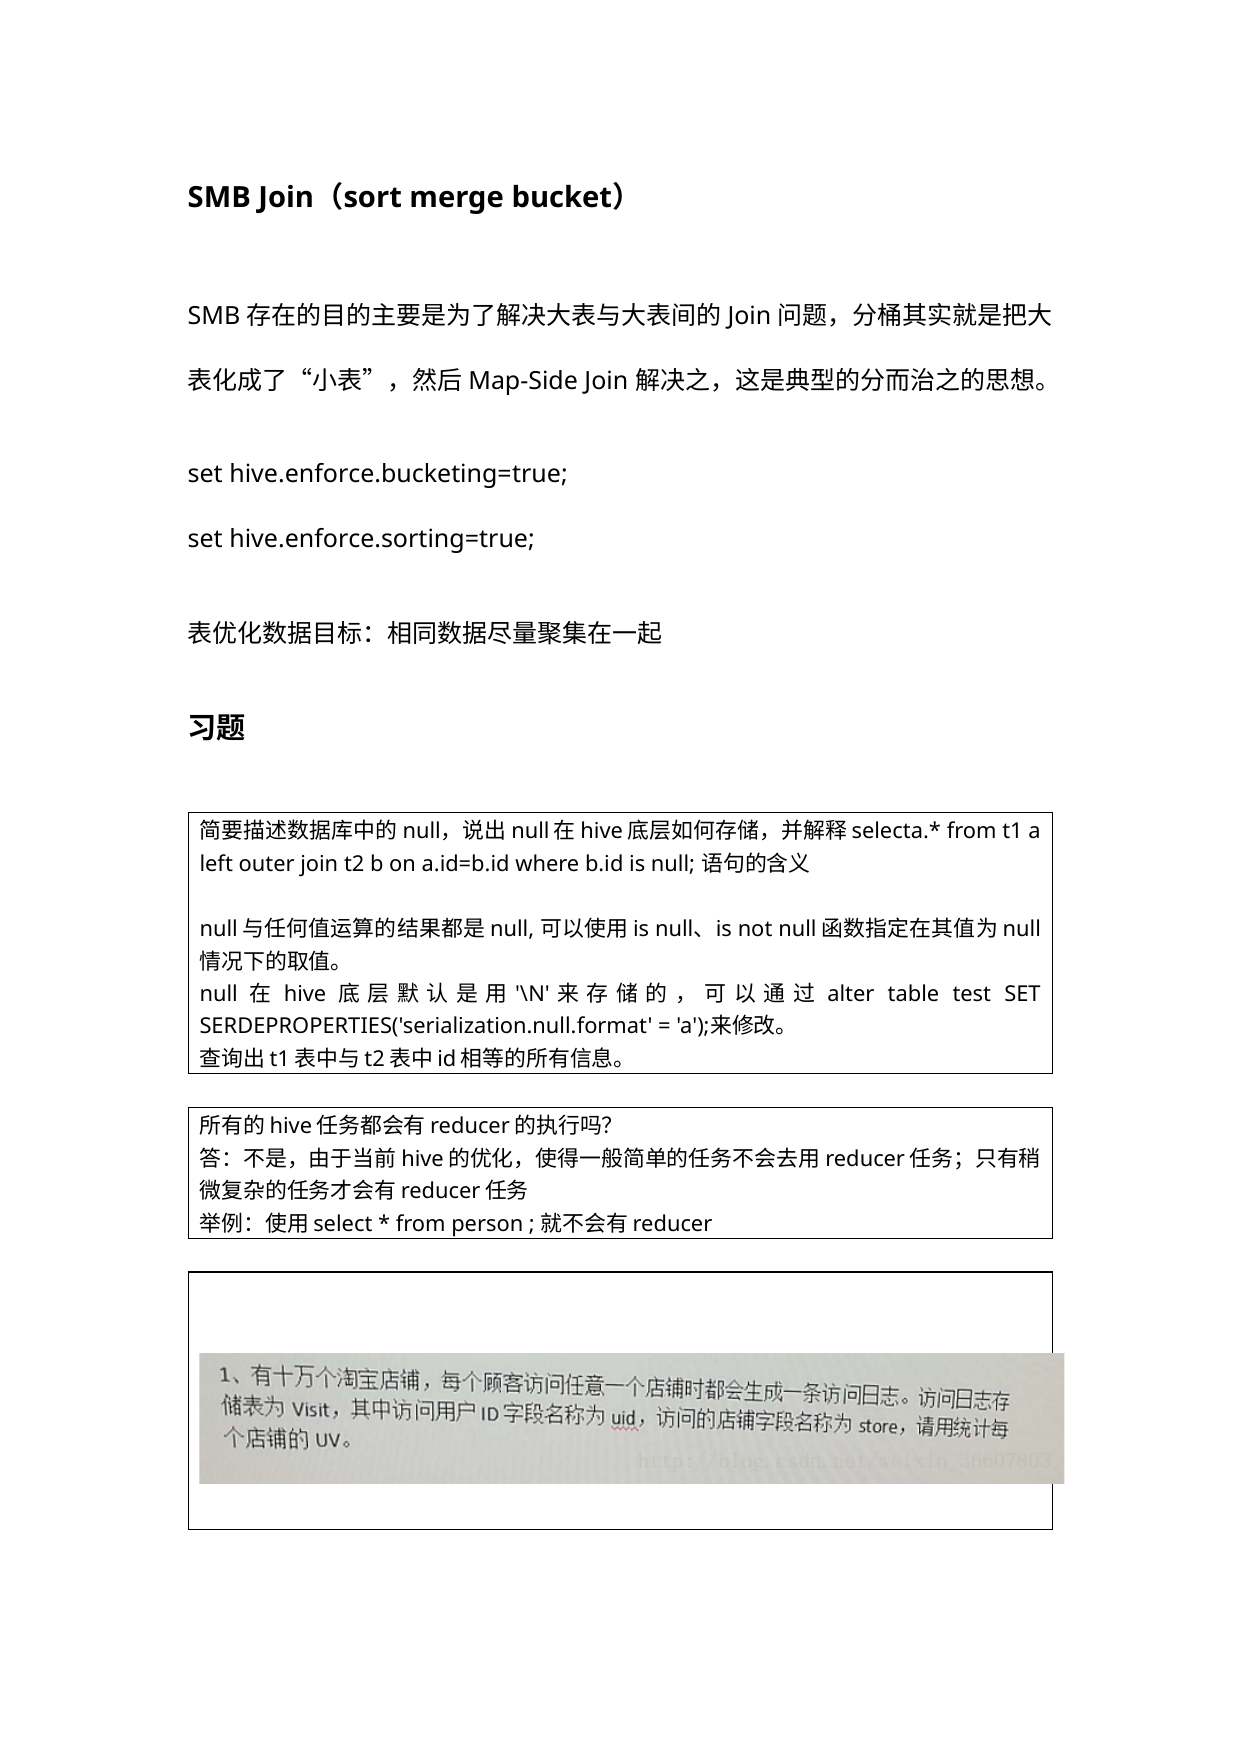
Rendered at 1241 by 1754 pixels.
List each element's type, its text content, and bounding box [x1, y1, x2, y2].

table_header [189, 1273, 1052, 1529]
text set hive.enforce.bucketing=true; [187, 440, 1053, 505]
subtitle SMB Join（sort merge bucket） [187, 162, 1053, 227]
text 表优化数据目标：相同数据尽量聚集在一起 [187, 599, 1053, 664]
subtitle 习题 [187, 693, 1053, 758]
table_header 所有的hive任务都会有reducer的执行吗？ 答：不是，由于当前hive的优化，使得一般简单的任务不会去用reducer任务；只有稍微复杂的任务才会有reducer任务 举例：使用select * from person ; 就不会有reducer [189, 1108, 1052, 1238]
table_header 简要描述数据库中的 null，说出null在hive底层如何存储，并解释selecta.* from t1 a left outer join t2 b on a.id=b.id where b.id is null; 语句的含义 null与任何值运算的结果都是null, 可以使用is null、is not null函数指定在其值为null情况下的取值。 null在hive底层默认是用'\N'来存储的，可以通过alter table test SET SERDEPROPERTIES('serialization.null.format' = 'a');来修改。 查询出t1表中与t2表中id相等的所有信息。 [189, 813, 1052, 1073]
text SMB 存在的目的主要是为了解决大表与大表间的 Join 问题，分桶其实就是把大表化成了“小表”，然后 Map-Side Join 解决之，这是典型的分而治之的思想。 [187, 281, 1053, 411]
picture [199, 1353, 1065, 1484]
text set hive.enforce.sorting=true; [187, 505, 1053, 570]
